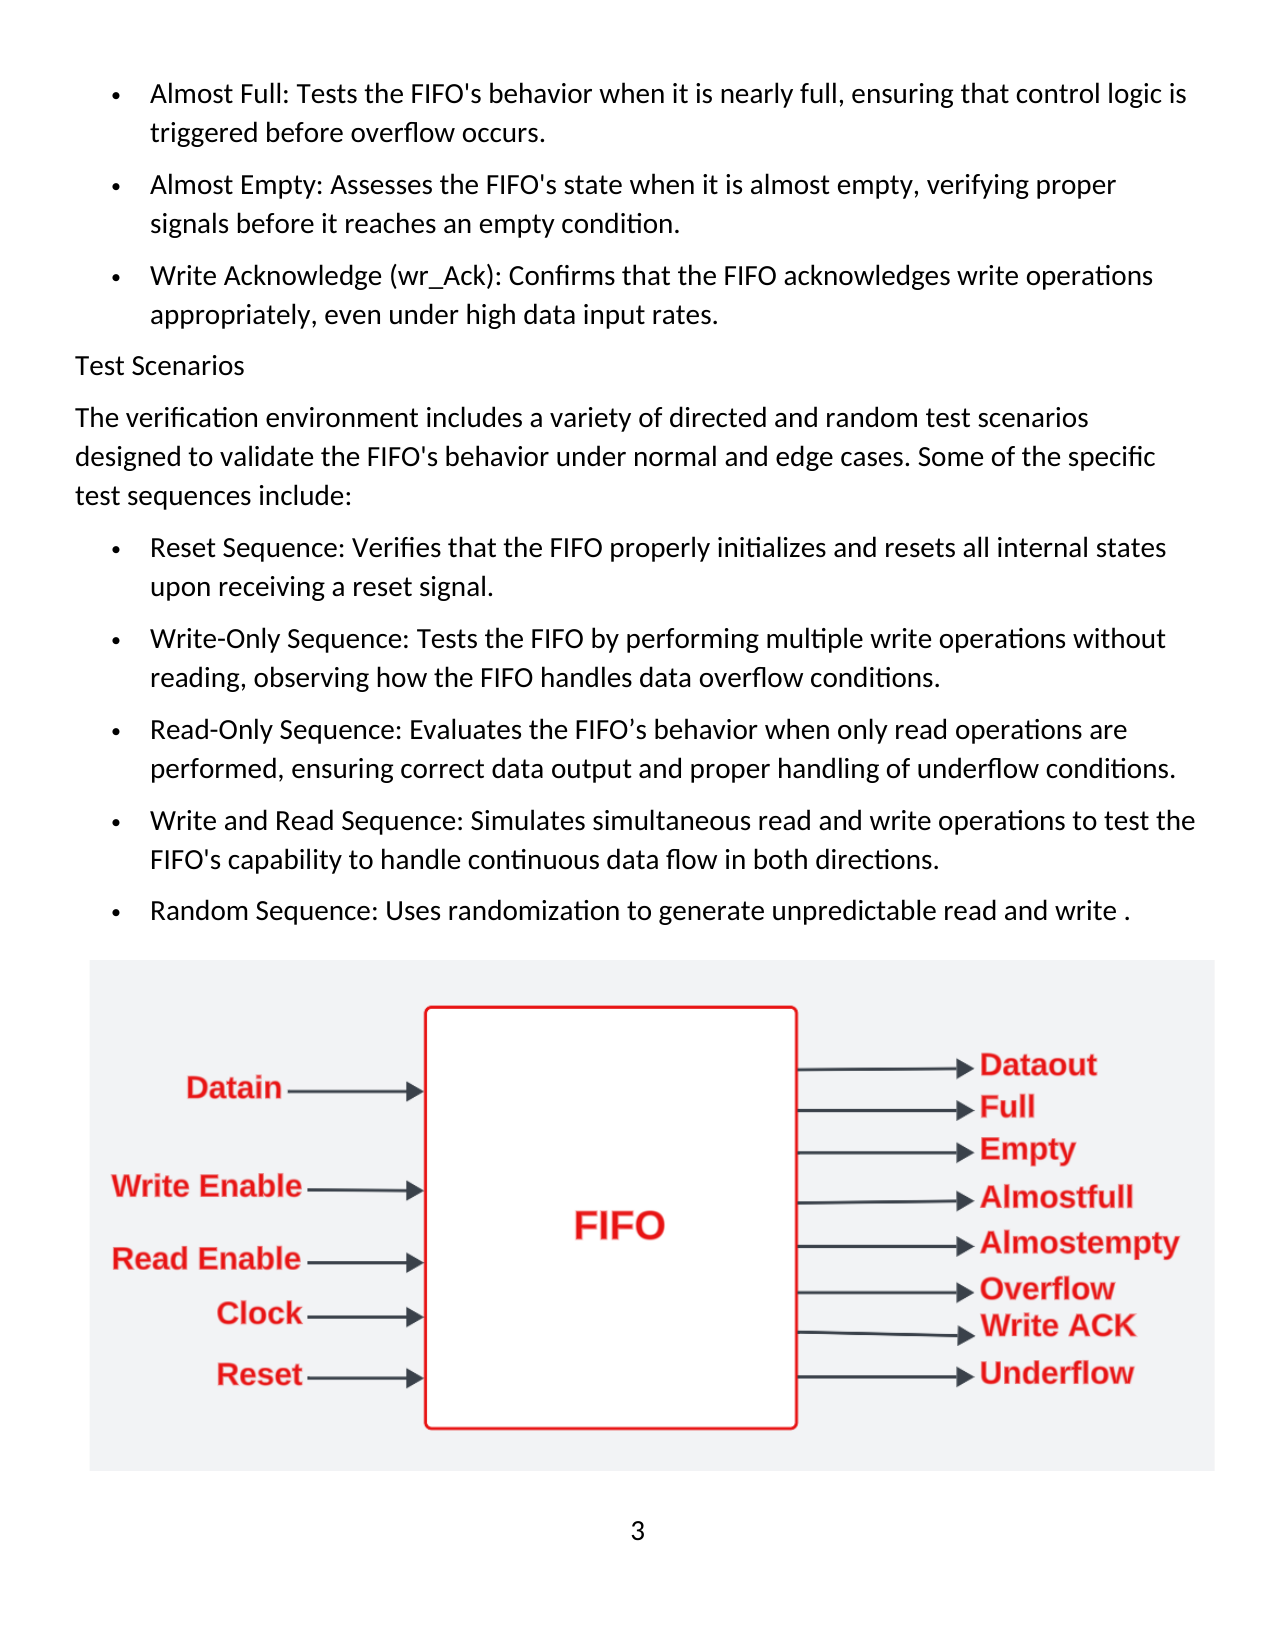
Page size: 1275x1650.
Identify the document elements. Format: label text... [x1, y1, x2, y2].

list Write-Only Sequence: Tests the FIFO by performing multiple write operations without reading, observing how the FIFO handles data overflow conditions. [112, 620, 1200, 695]
list Write Acknowledge (wr_Ack): Confirms that the FIFO acknowledges write operations appropriately, even under high data input rates. [112, 257, 1200, 331]
list Write and Read Sequence: Simulates simultaneous read and write operations to test the FIFO's capability to handle continuous data flow in both directions. [112, 802, 1200, 876]
text The verification environment includes a variety of directed and random test scenarios designed to validate the FIFO's behavior under normal and edge cases. Some of the specific test sequences include: [75, 399, 1200, 513]
text Test Scenarios [75, 347, 1200, 383]
list Almost Empty: Assesses the FIFO's state when it is almost empty, verifying proper signals before it reaches an empty condition. [112, 166, 1200, 241]
text 3 [75, 1512, 1200, 1548]
list Read-Only Sequence: Evaluates the FIFO’s behavior when only read operations are performed, ensuring correct data output and proper handling of underflow conditions. [112, 711, 1200, 786]
list Almost Full: Tests the FIFO's behavior when it is nearly full, ensuring that control logic is triggered before overflow occurs. [112, 75, 1200, 150]
list Random Sequence: Uses randomization to generate unpredictable read and write . [112, 892, 1200, 928]
picture [89, 960, 1215, 1471]
list Reset Sequence: Verifies that the FIFO properly initializes and resets all internal states upon receiving a reset signal. [112, 529, 1200, 604]
